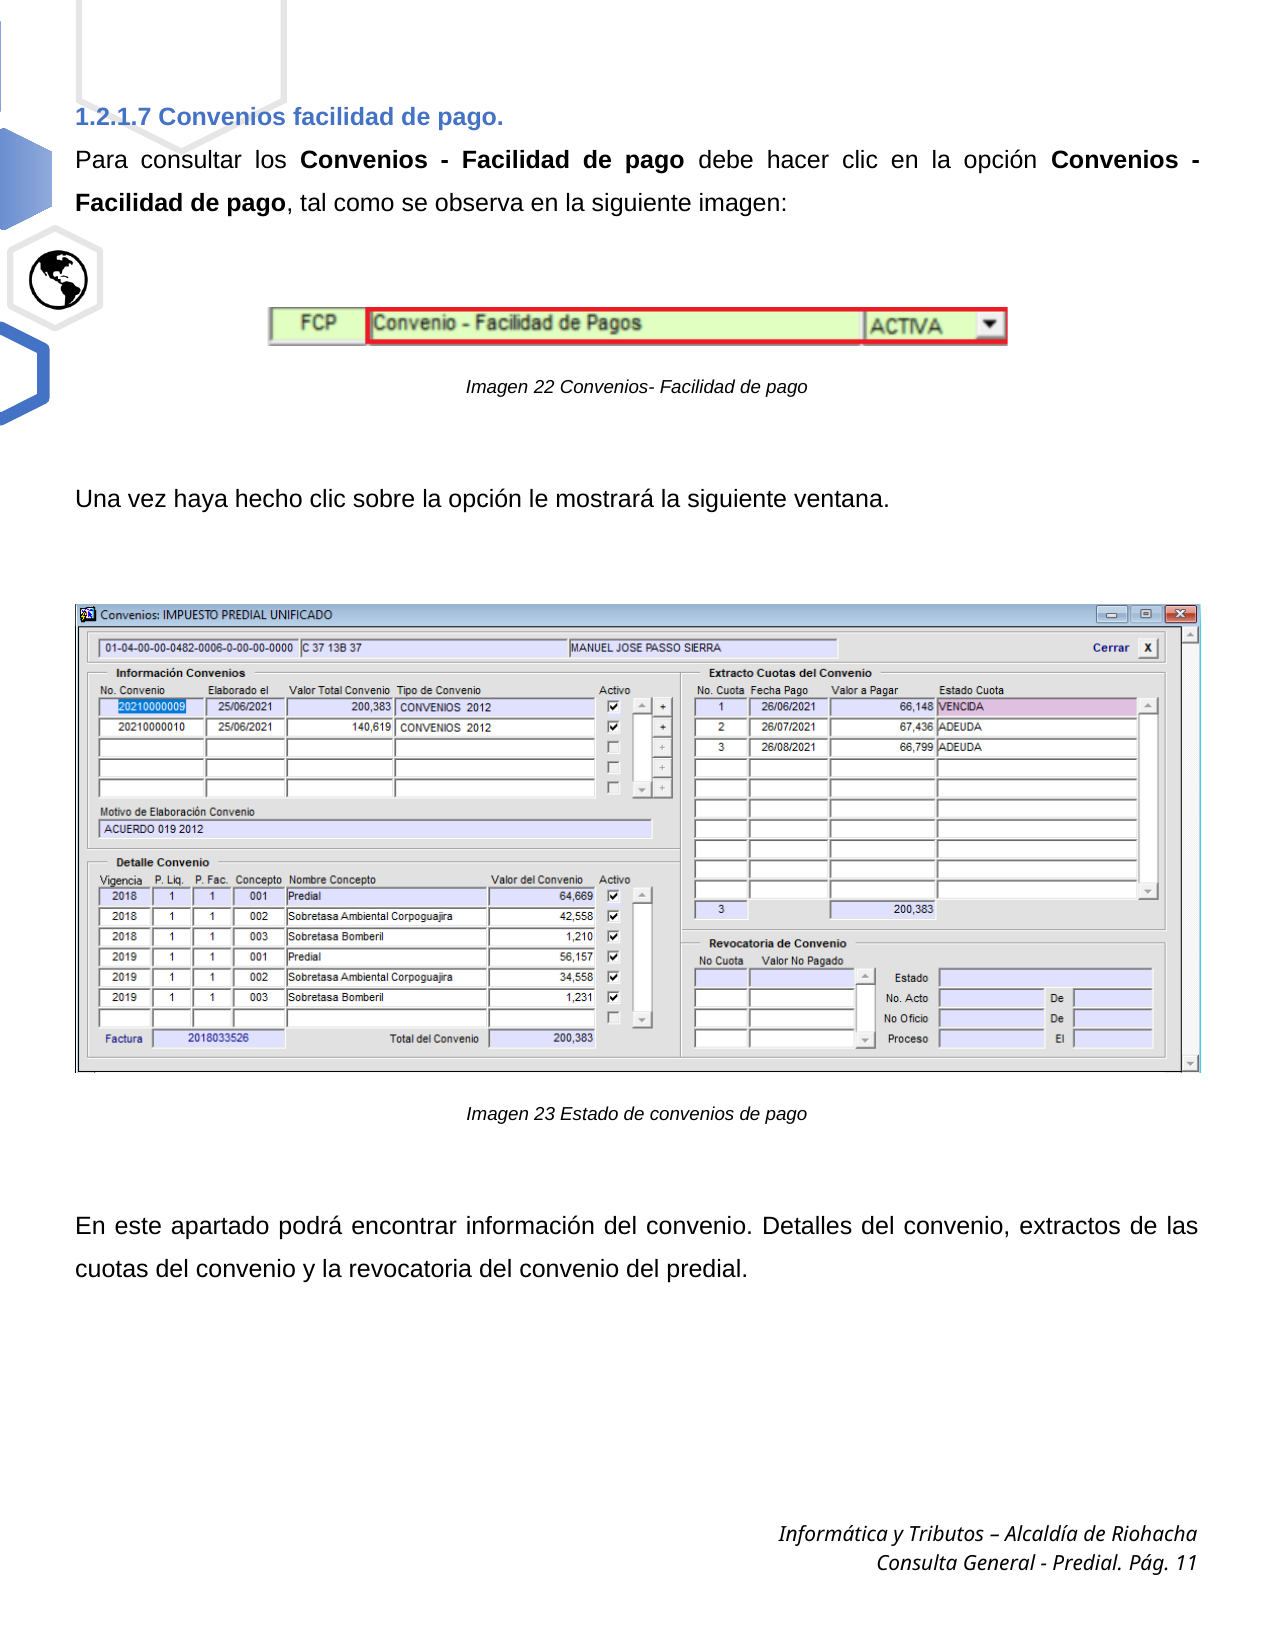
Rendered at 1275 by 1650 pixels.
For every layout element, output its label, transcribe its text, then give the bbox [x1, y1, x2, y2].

text En este apartado podrá encontrar información del convenio. Detalles del convenio, extractos de las cuotas del convenio y la revocatoria del convenio del predial. [75, 1211, 1200, 1283]
text Imagen 22 Convenios- Facilidad de pago [75, 376, 1200, 397]
picture [267, 307, 1008, 346]
picture [21, 242, 95, 317]
text Una vez haya hecho clic sobre la opción le mostrará la siguiente ventana. [75, 484, 1200, 513]
subtitle 1.2.1.7 Convenios facilidad de pago. [75, 102, 1200, 131]
picture [75, 604, 1201, 1073]
text Imagen 23 Estado de convenios de pago [75, 1103, 1200, 1125]
text Para consultar los Convenios - Facilidad de pago debe hacer clic en la opción Convenios - Facilidad de pago, tal como se observa en la siguiente imagen: [75, 145, 1200, 217]
